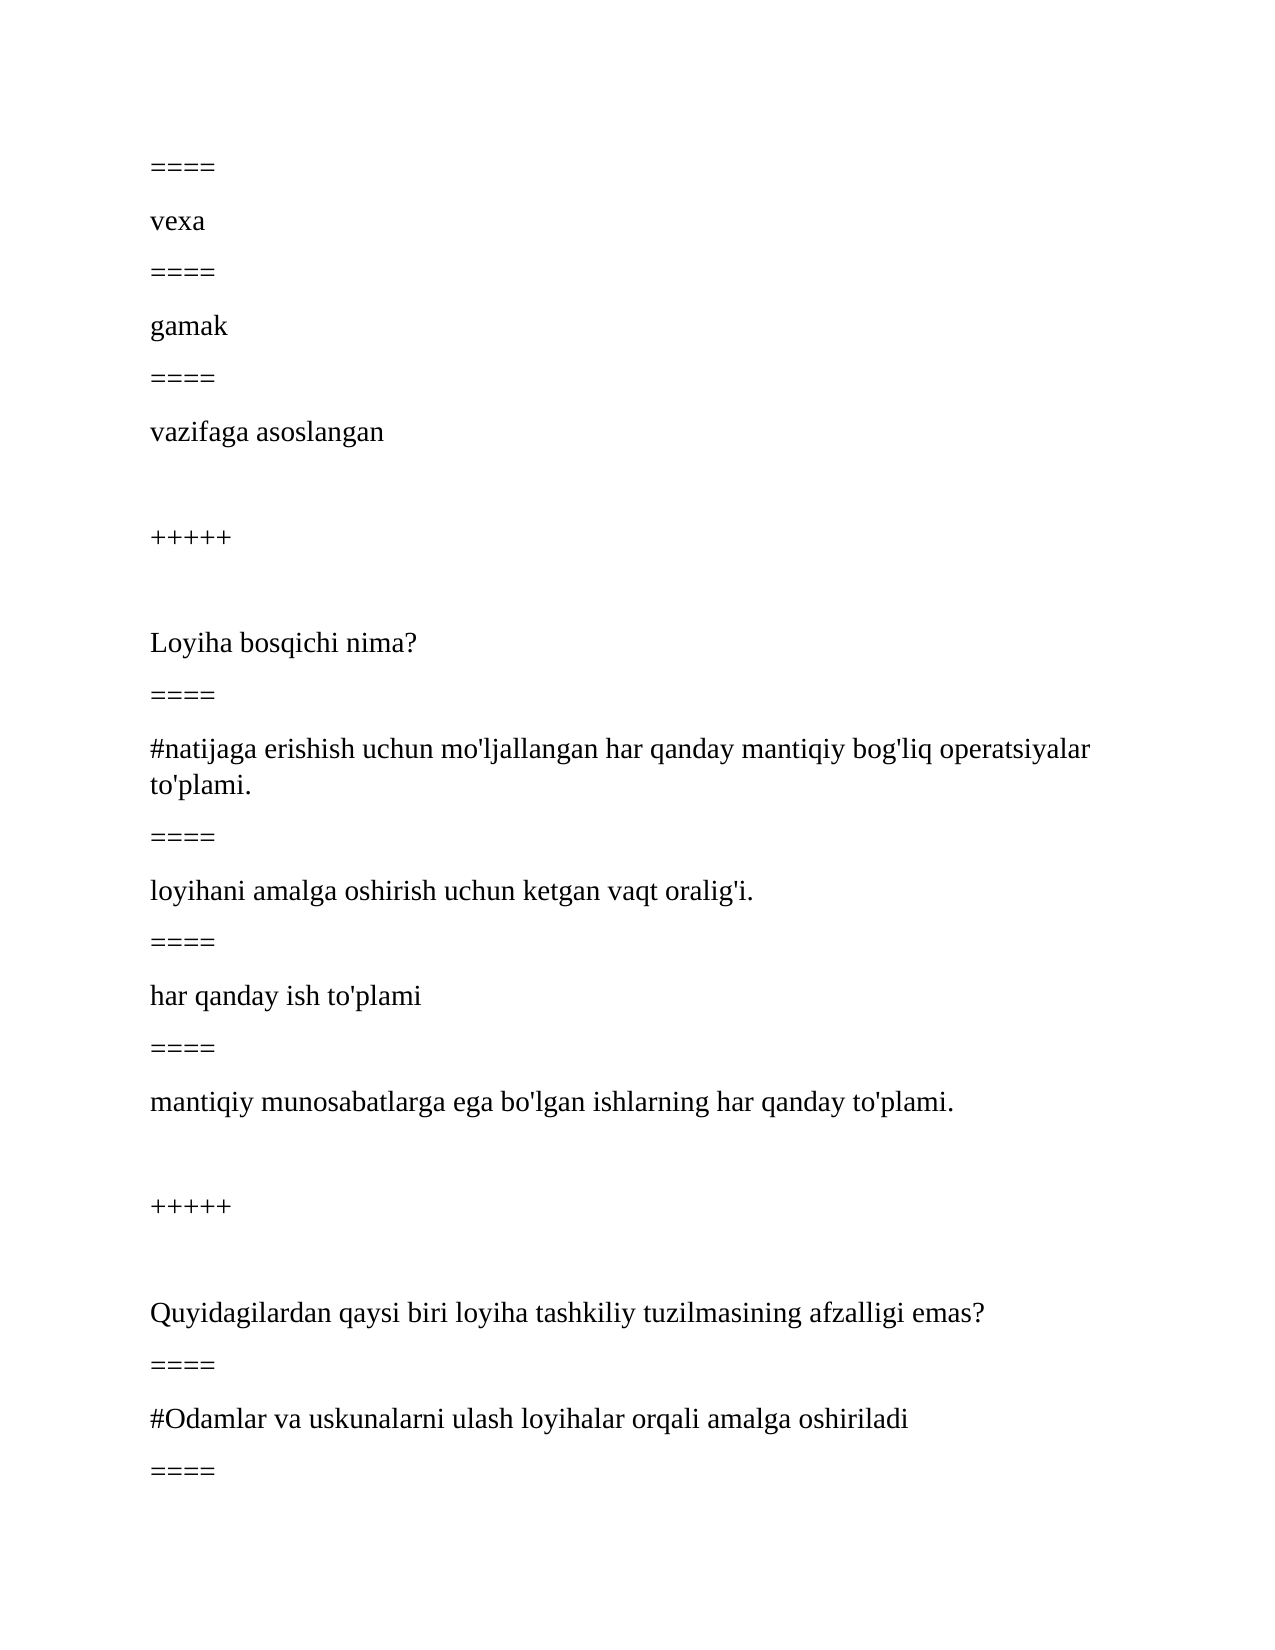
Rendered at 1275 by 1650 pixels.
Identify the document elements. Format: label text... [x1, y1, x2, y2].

text ==== [150, 361, 1125, 395]
text ==== [150, 820, 1125, 853]
text +++++ [150, 1189, 1125, 1223]
text vexa [150, 203, 1125, 236]
text +++++ [150, 520, 1125, 553]
text vazifaga asoslangan [150, 414, 1125, 448]
text loyihani amalga oshirish uchun ketgan vaqt oralig'i. [150, 873, 1125, 906]
text mantiqiy munosabatlarga ega bo'lgan ishlarning har qanday to'plami. [150, 1084, 1125, 1117]
text ==== [150, 1031, 1125, 1065]
text Quyidagilardan qaysi biri loyiha tashkiliy tuzilmasining afzalligi emas? [150, 1295, 1125, 1329]
text Loyiha bosqichi nima? [150, 625, 1125, 659]
text #natijaga erishish uchun mo'ljallangan har qanday mantiqiy bog'liq operatsiyalar to'plami. [150, 731, 1125, 801]
text ==== [150, 678, 1125, 712]
text ==== [150, 150, 1125, 183]
text ==== [150, 1454, 1125, 1487]
text ==== [150, 256, 1125, 289]
text har qanday ish to'plami [150, 978, 1125, 1012]
text ==== [150, 926, 1125, 959]
text #Odamlar va uskunalarni ulash loyihalar orqali amalga oshiriladi [150, 1401, 1125, 1434]
text gamak [150, 308, 1125, 342]
text ==== [150, 1348, 1125, 1382]
